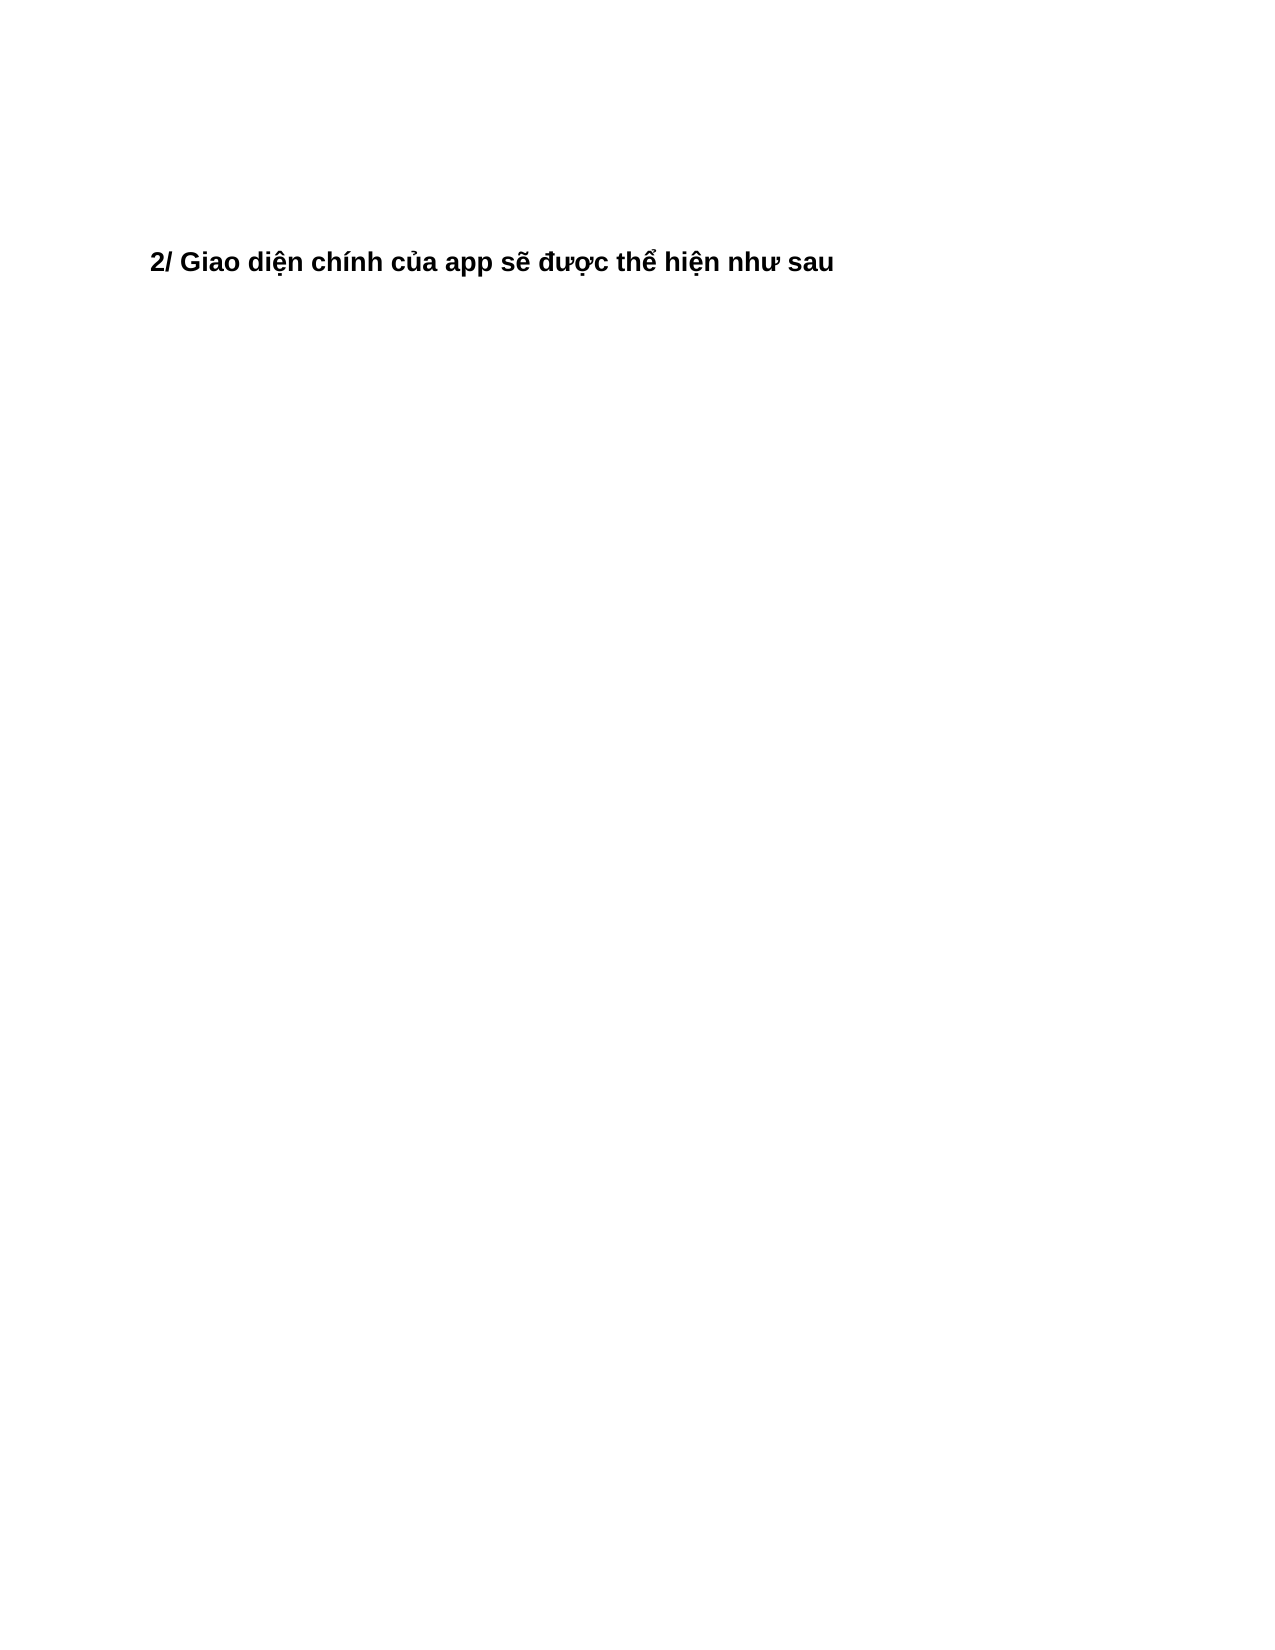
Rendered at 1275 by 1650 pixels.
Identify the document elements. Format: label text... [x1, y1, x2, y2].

text 2/ Giao diện chính của app sẽ được thể hiện như sau [150, 246, 1125, 277]
